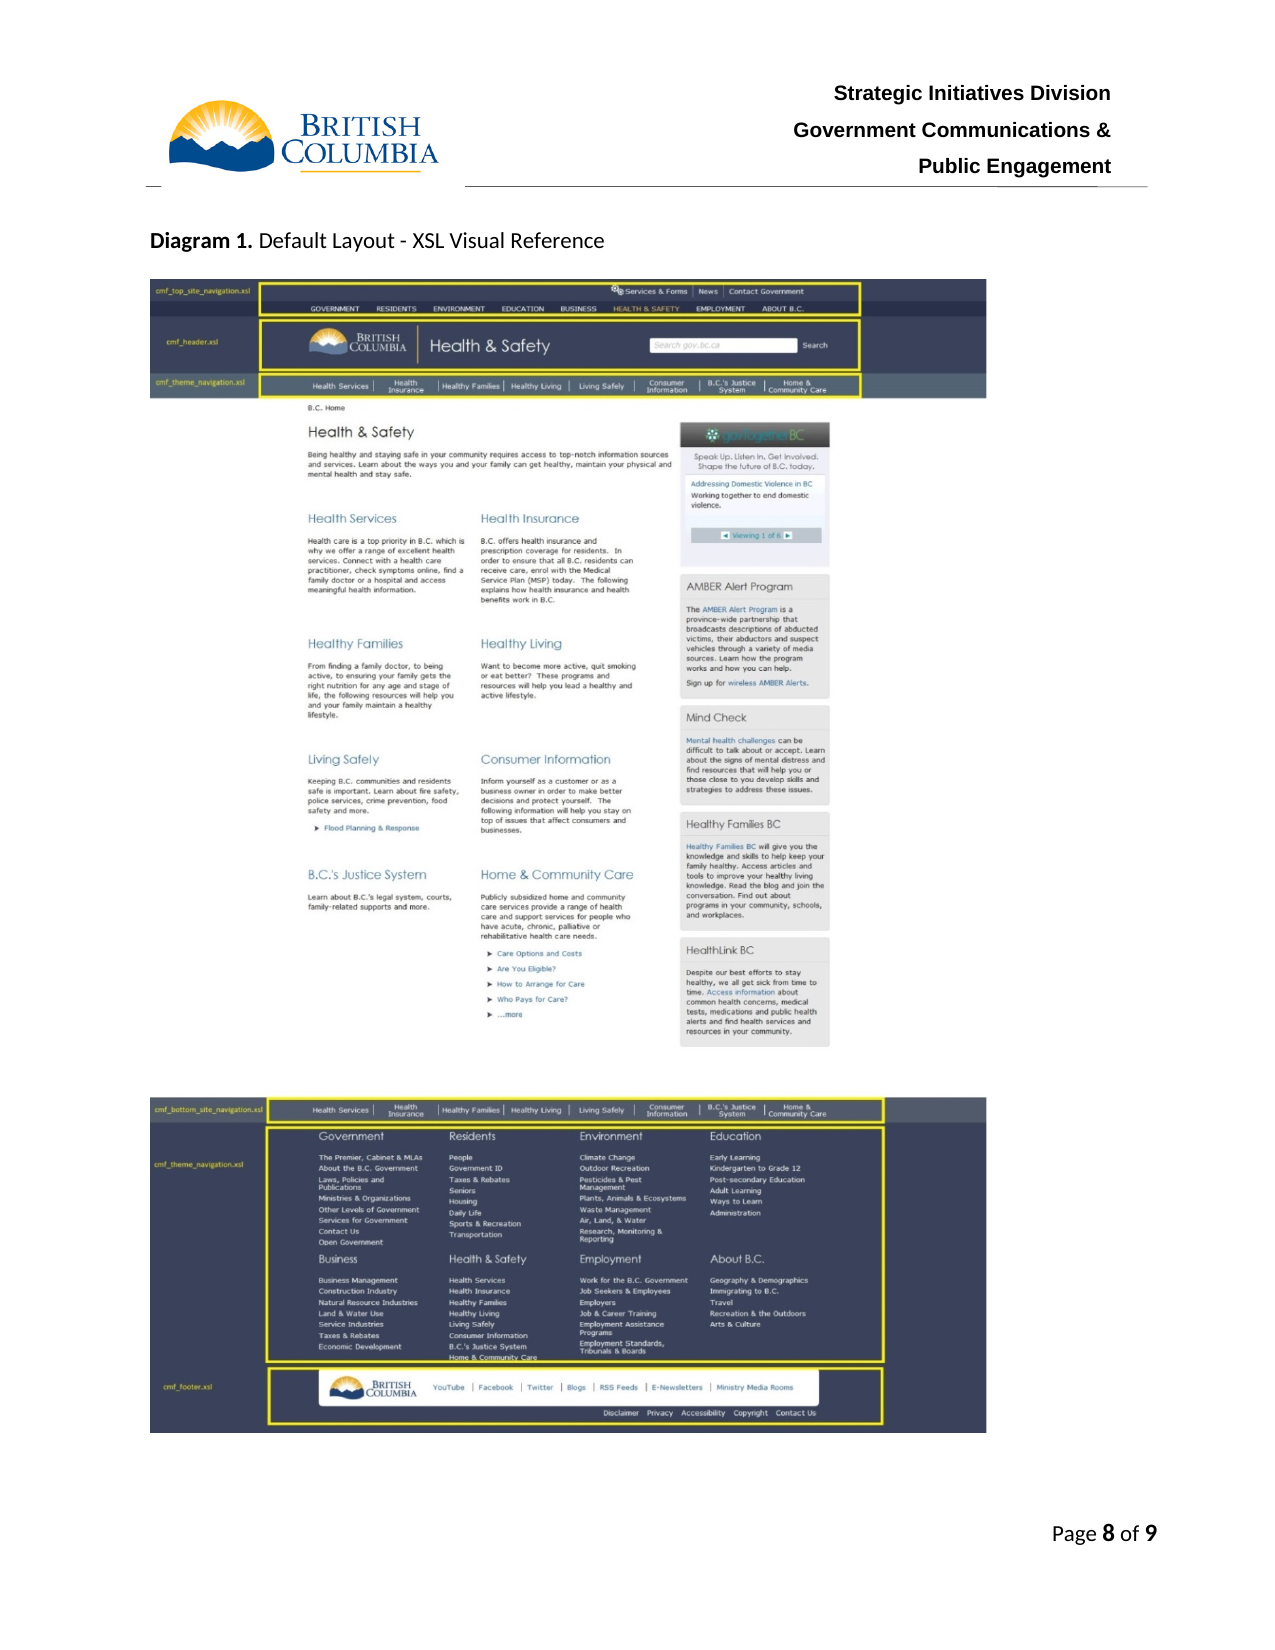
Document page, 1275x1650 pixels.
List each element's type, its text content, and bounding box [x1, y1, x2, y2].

picture [150, 279, 987, 1433]
picture [161, 73, 465, 199]
subtitle Diagram 1. Default Layout - XSL Visual Reference [150, 227, 1157, 254]
